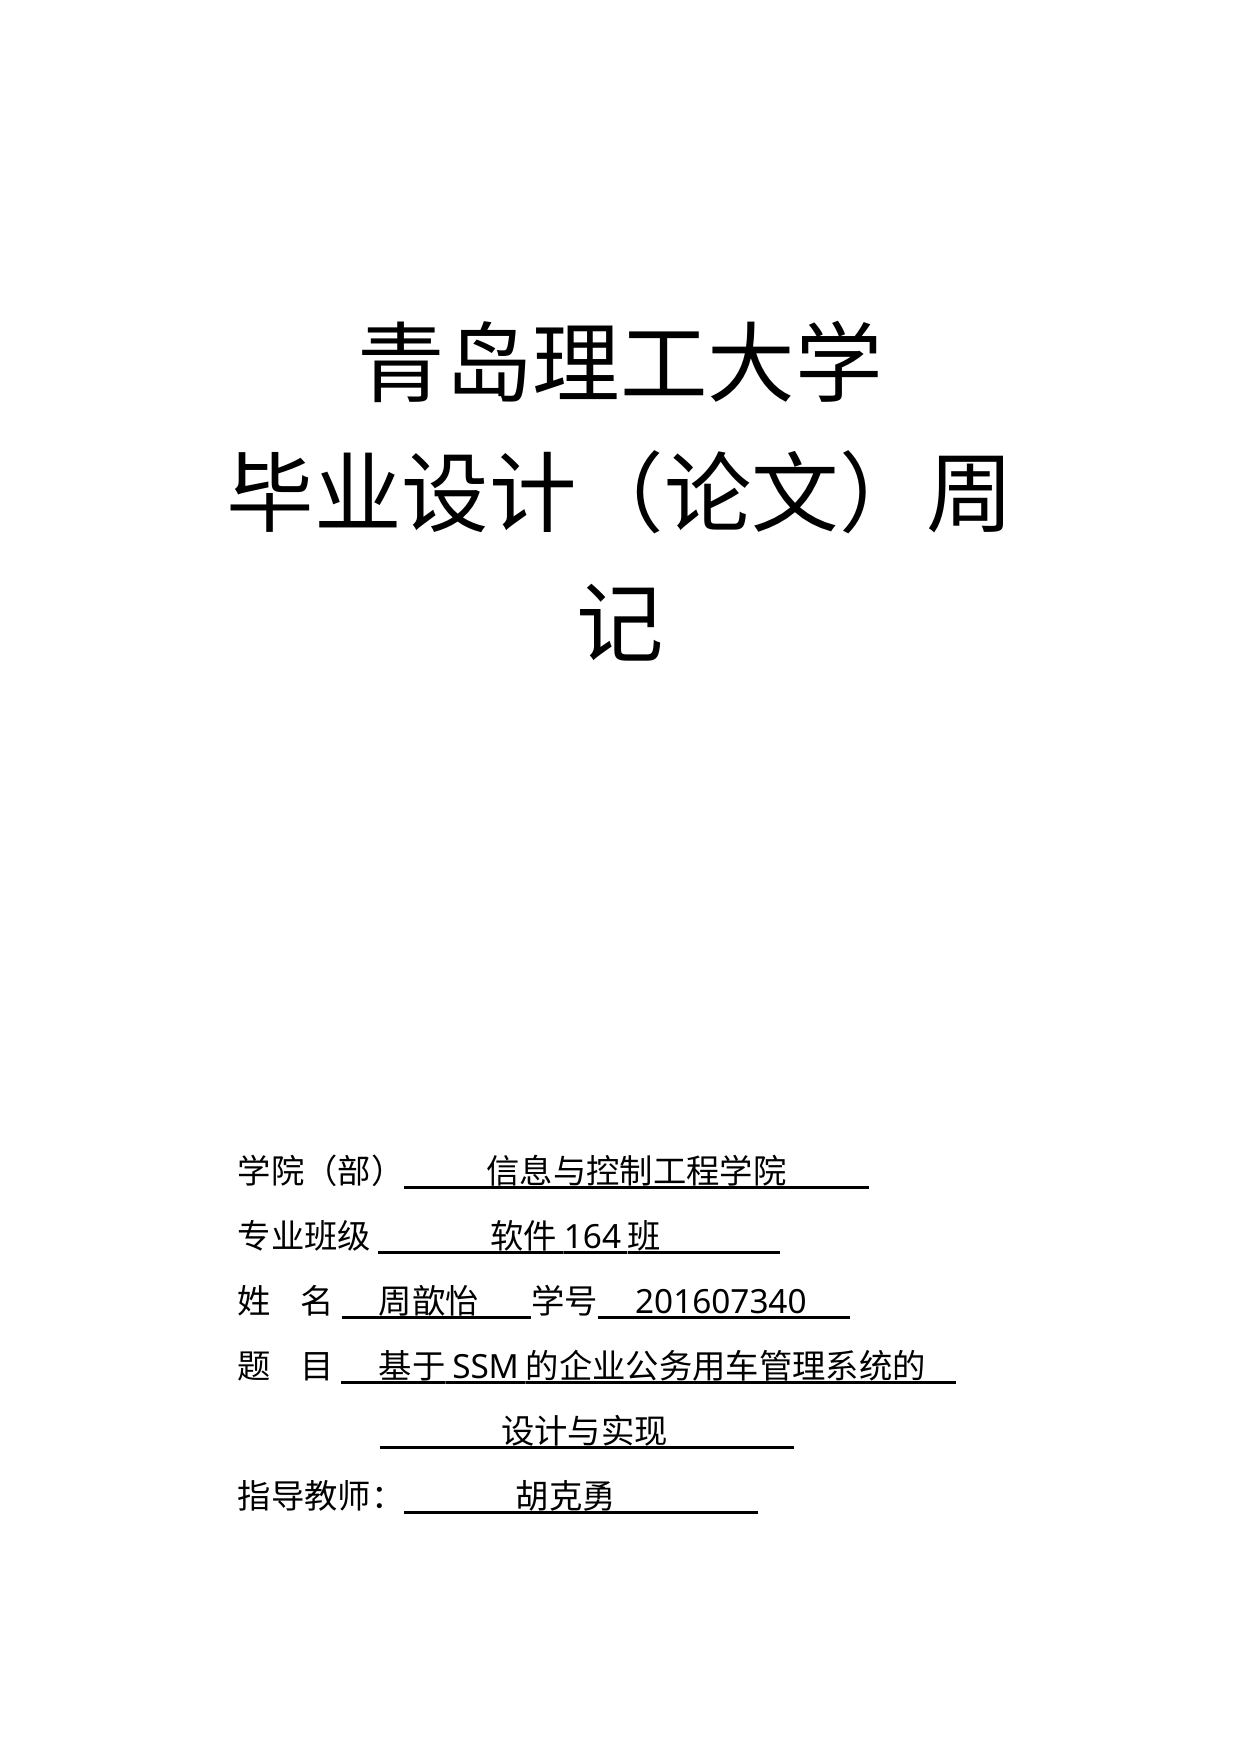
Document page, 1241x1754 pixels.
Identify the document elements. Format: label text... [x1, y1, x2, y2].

text 青岛理工大学 [187, 292, 1053, 422]
text 学院（部） 信息与控制工程学院 [187, 1137, 1053, 1202]
text 专业班级 软件164班 [187, 1202, 1053, 1267]
text 题 目 基于SSM的企业公务用车管理系统的 [187, 1332, 1053, 1397]
text 毕业设计（论文）周记 [187, 422, 1053, 682]
text 姓 名 周歆怡 学号 201607340 [187, 1267, 1053, 1332]
text 设计与实现 [187, 1397, 1053, 1462]
text 指导教师： 胡克勇 [187, 1462, 1053, 1527]
